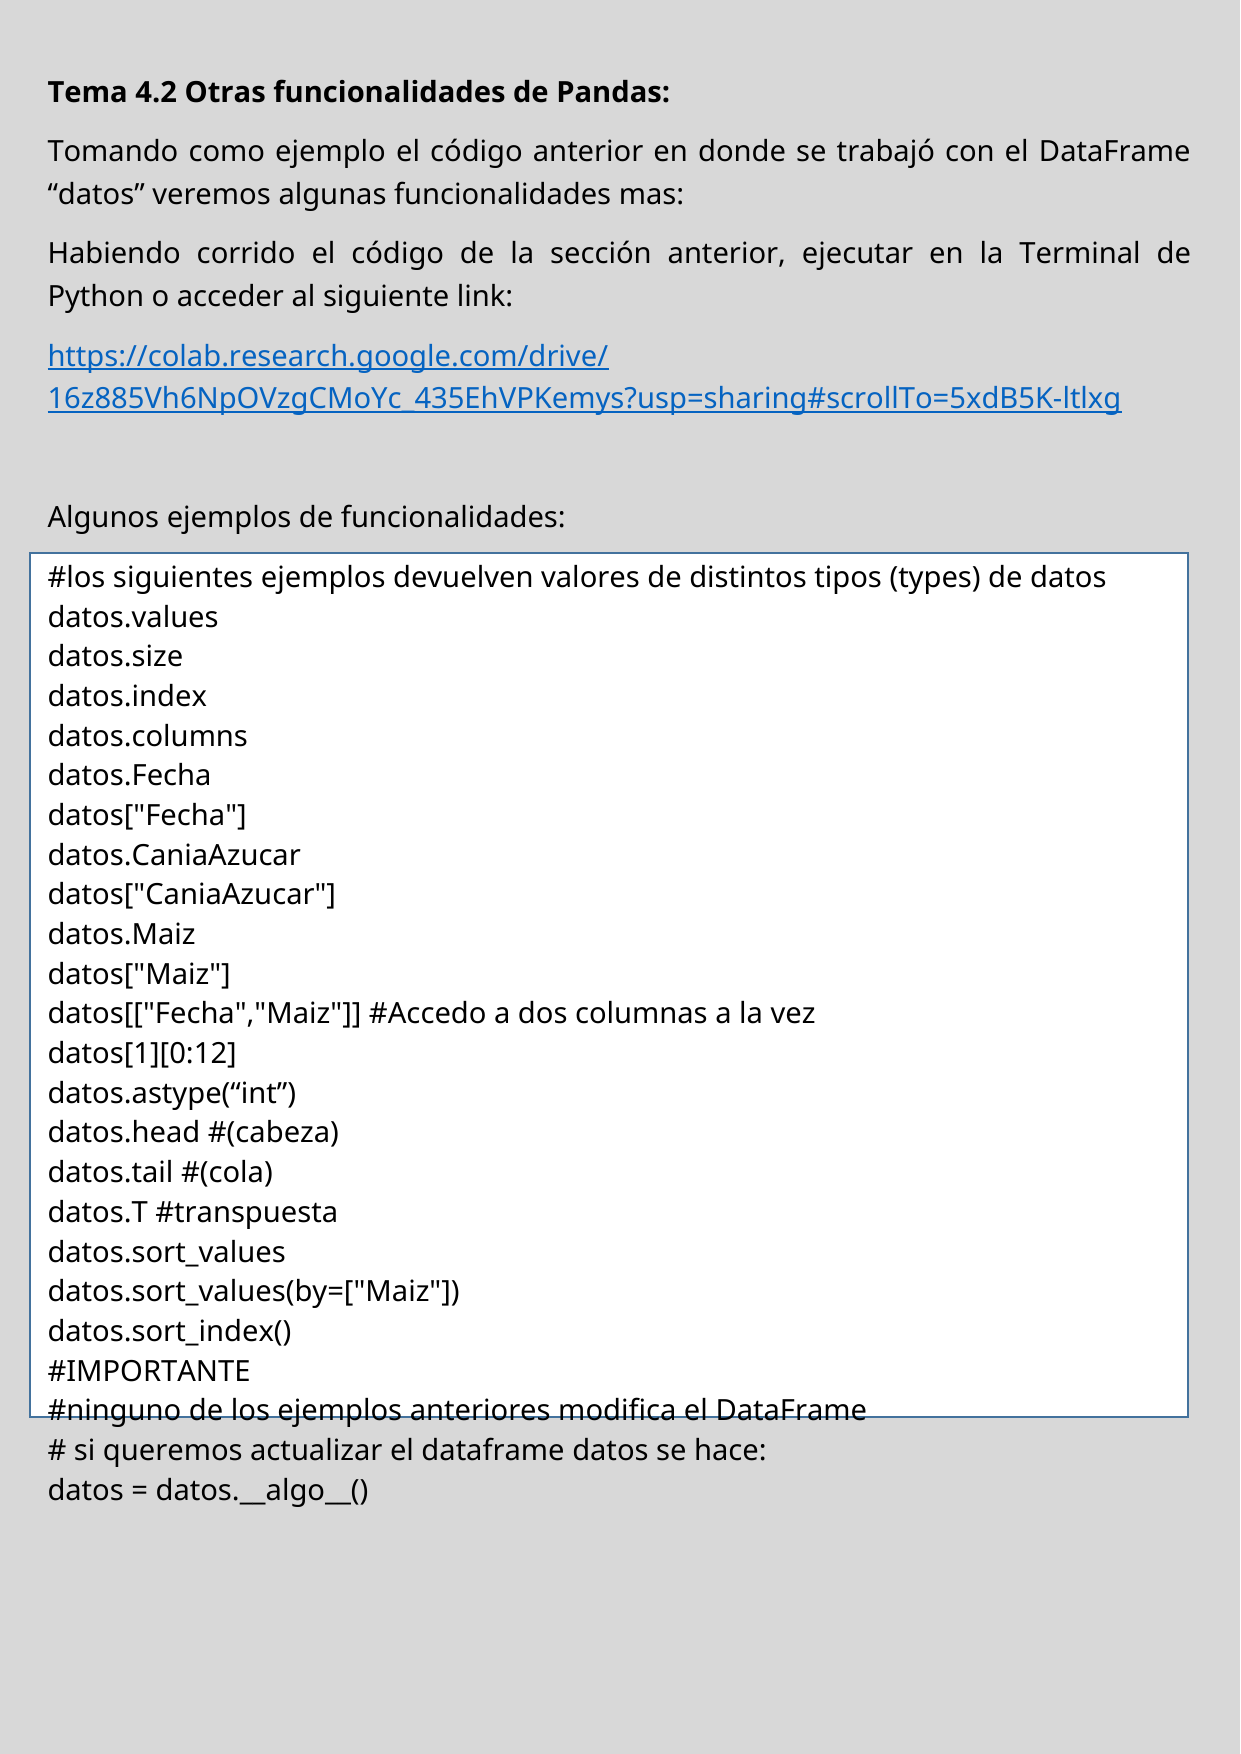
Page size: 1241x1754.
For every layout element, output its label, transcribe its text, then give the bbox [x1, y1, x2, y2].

text datos.index [47, 675, 1193, 715]
text https://colab.research.google.com/drive/16z885Vh6NpOVzgCMoYc_435EhVPKemys?usp=sharing#scrollTo=5xdB5K-ltlxg [47, 335, 1193, 417]
text datos[["Fecha","Maiz"]] #Accedo a dos columnas a la vez [47, 993, 1193, 1032]
text Algunos ejemplos de funcionalidades: [47, 497, 1193, 536]
text datos.CaniaAzucar [47, 834, 1193, 874]
text datos.size [47, 636, 1193, 675]
text datos.Maiz [47, 913, 1193, 953]
text datos["Maiz"] [47, 953, 1193, 993]
text Habiendo corrido el código de la sección anterior, ejecutar en la Terminal de Python o acceder al siguiente link: [47, 233, 1193, 315]
text datos.sort_index() [47, 1310, 1193, 1350]
text datos.sort_values [47, 1231, 1193, 1271]
text datos["Fecha"] [47, 794, 1193, 834]
text datos = datos.__algo__() [47, 1469, 1193, 1509]
text datos.Fecha [47, 754, 1193, 794]
text # si queremos actualizar el dataframe datos se hace: [47, 1429, 1193, 1469]
text datos["CaniaAzucar"] [47, 874, 1193, 913]
text Tomando como ejemplo el código anterior en donde se trabajó con el DataFrame “datos” veremos algunas funcionalidades mas: [47, 130, 1193, 213]
text datos.tail #(cola) [47, 1151, 1193, 1191]
text datos.head #(cabeza) [47, 1112, 1193, 1151]
text datos.sort_values(by=["Maiz"]) [47, 1271, 1193, 1310]
text Tema 4.2 Otras funcionalidades de Pandas: [47, 71, 1193, 111]
text datos.T #transpuesta [47, 1191, 1193, 1231]
text #ninguno de los ejemplos anteriores modifica el DataFrame [47, 1389, 1193, 1429]
text datos.values [47, 596, 1193, 636]
text datos[1][0:12] [47, 1032, 1193, 1072]
text datos.columns [47, 715, 1193, 754]
text datos.astype(“int”) [47, 1072, 1193, 1112]
text #IMPORTANTE [47, 1350, 1193, 1389]
text #los siguientes ejemplos devuelven valores de distintos tipos (types) de datos [47, 556, 1193, 596]
